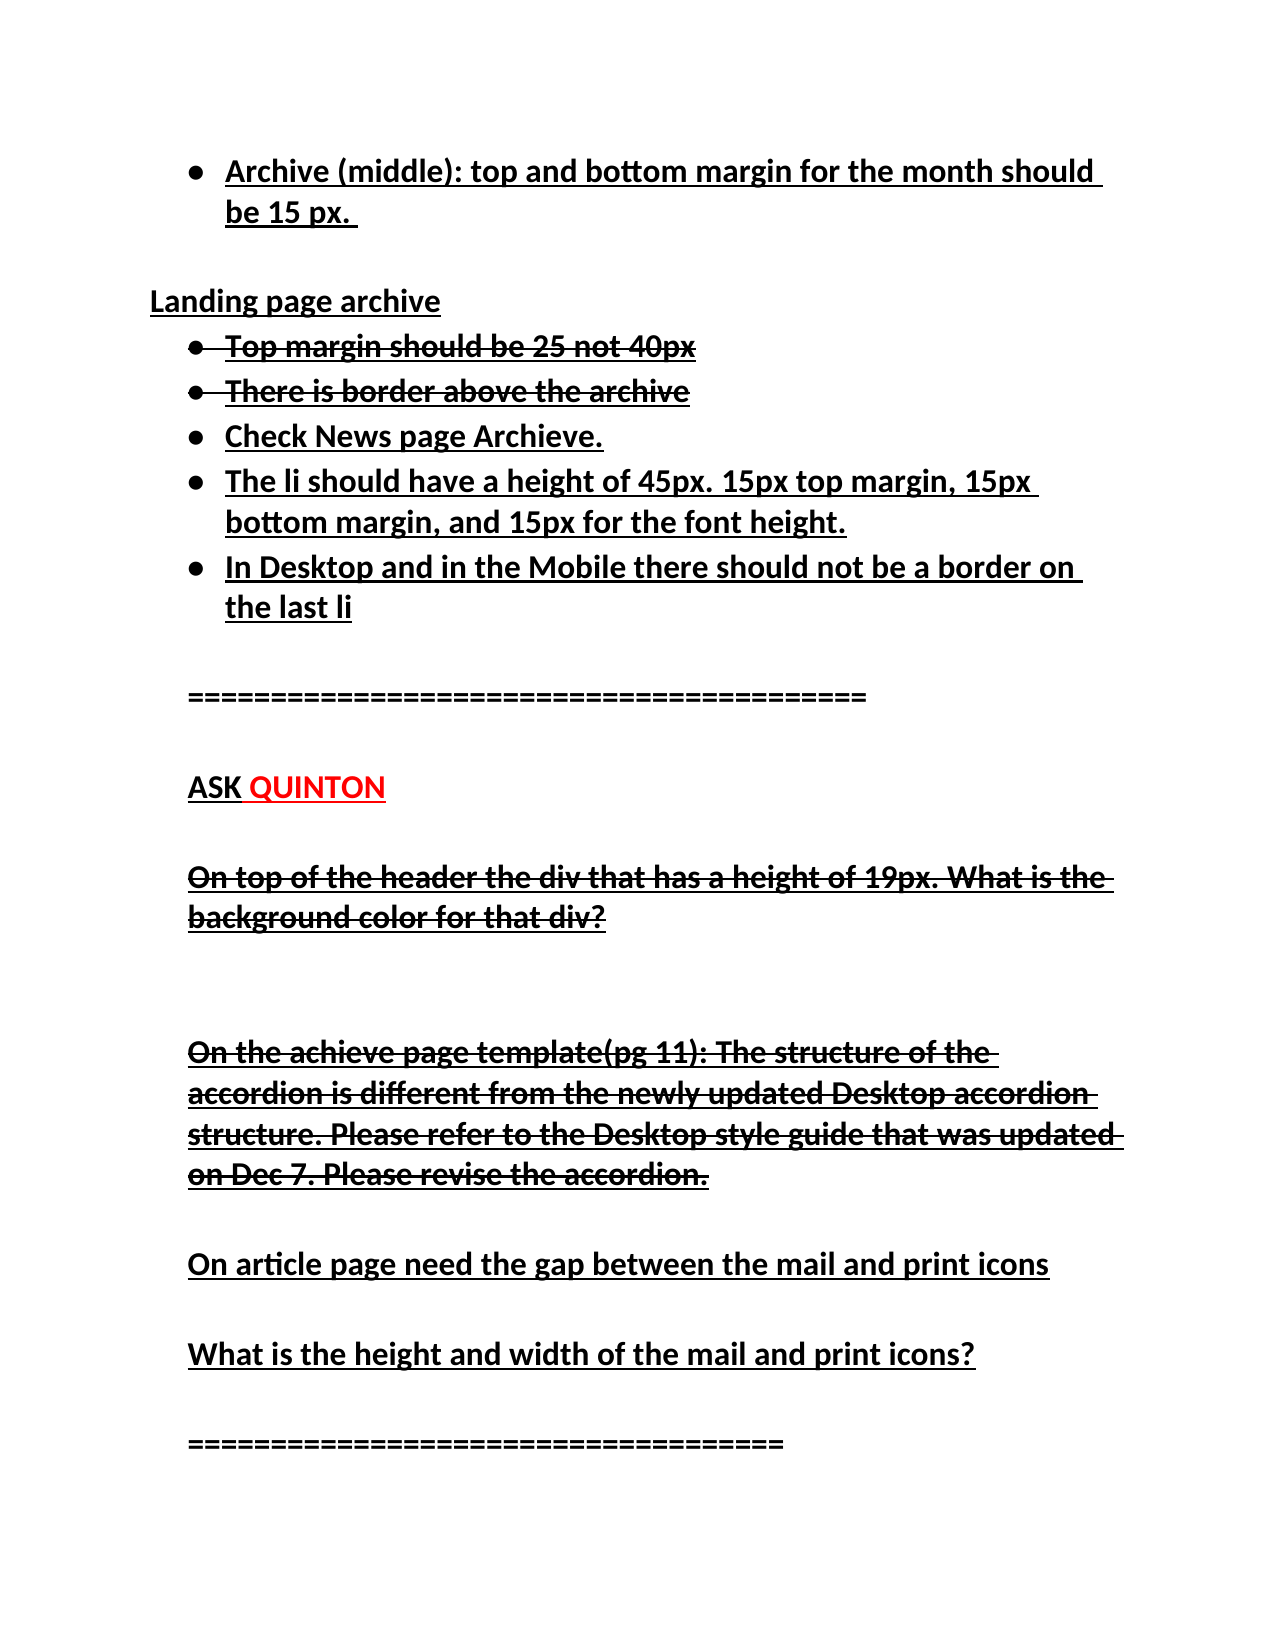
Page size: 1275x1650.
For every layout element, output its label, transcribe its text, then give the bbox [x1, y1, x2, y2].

list There is border above the archive [187, 370, 1125, 411]
text On the achieve page template(pg 11): The structure of the accordion is different from the newly updated Desktop accordion structure. Please refer to the Desktop style guide that was updated on Dec 7. Please revise the accordion. [187, 1031, 1125, 1194]
list Archive (middle): top and bottom margin for the month should be 15 px. [187, 150, 1125, 231]
text ASK QUINTON [187, 766, 1125, 807]
list Check News page Archieve. [187, 415, 1125, 456]
list Top margin should be 25 not 40px [187, 325, 1125, 366]
list In Desktop and in the Mobile there should not be a border on the last li [187, 546, 1125, 627]
text ========================================= [187, 676, 1125, 717]
text Landing page archive [150, 281, 1125, 321]
text On article page need the gap between the mail and print icons [187, 1243, 1125, 1284]
list The li should have a height of 45px. 15px top margin, 15px bottom margin, and 15px for the font height. [187, 460, 1125, 542]
text What is the height and width of the mail and print icons? [187, 1333, 1125, 1374]
text On top of the header the div that has a height of 19px. What is the background color for that div? [187, 856, 1125, 937]
text ==================================== [187, 1423, 1125, 1463]
